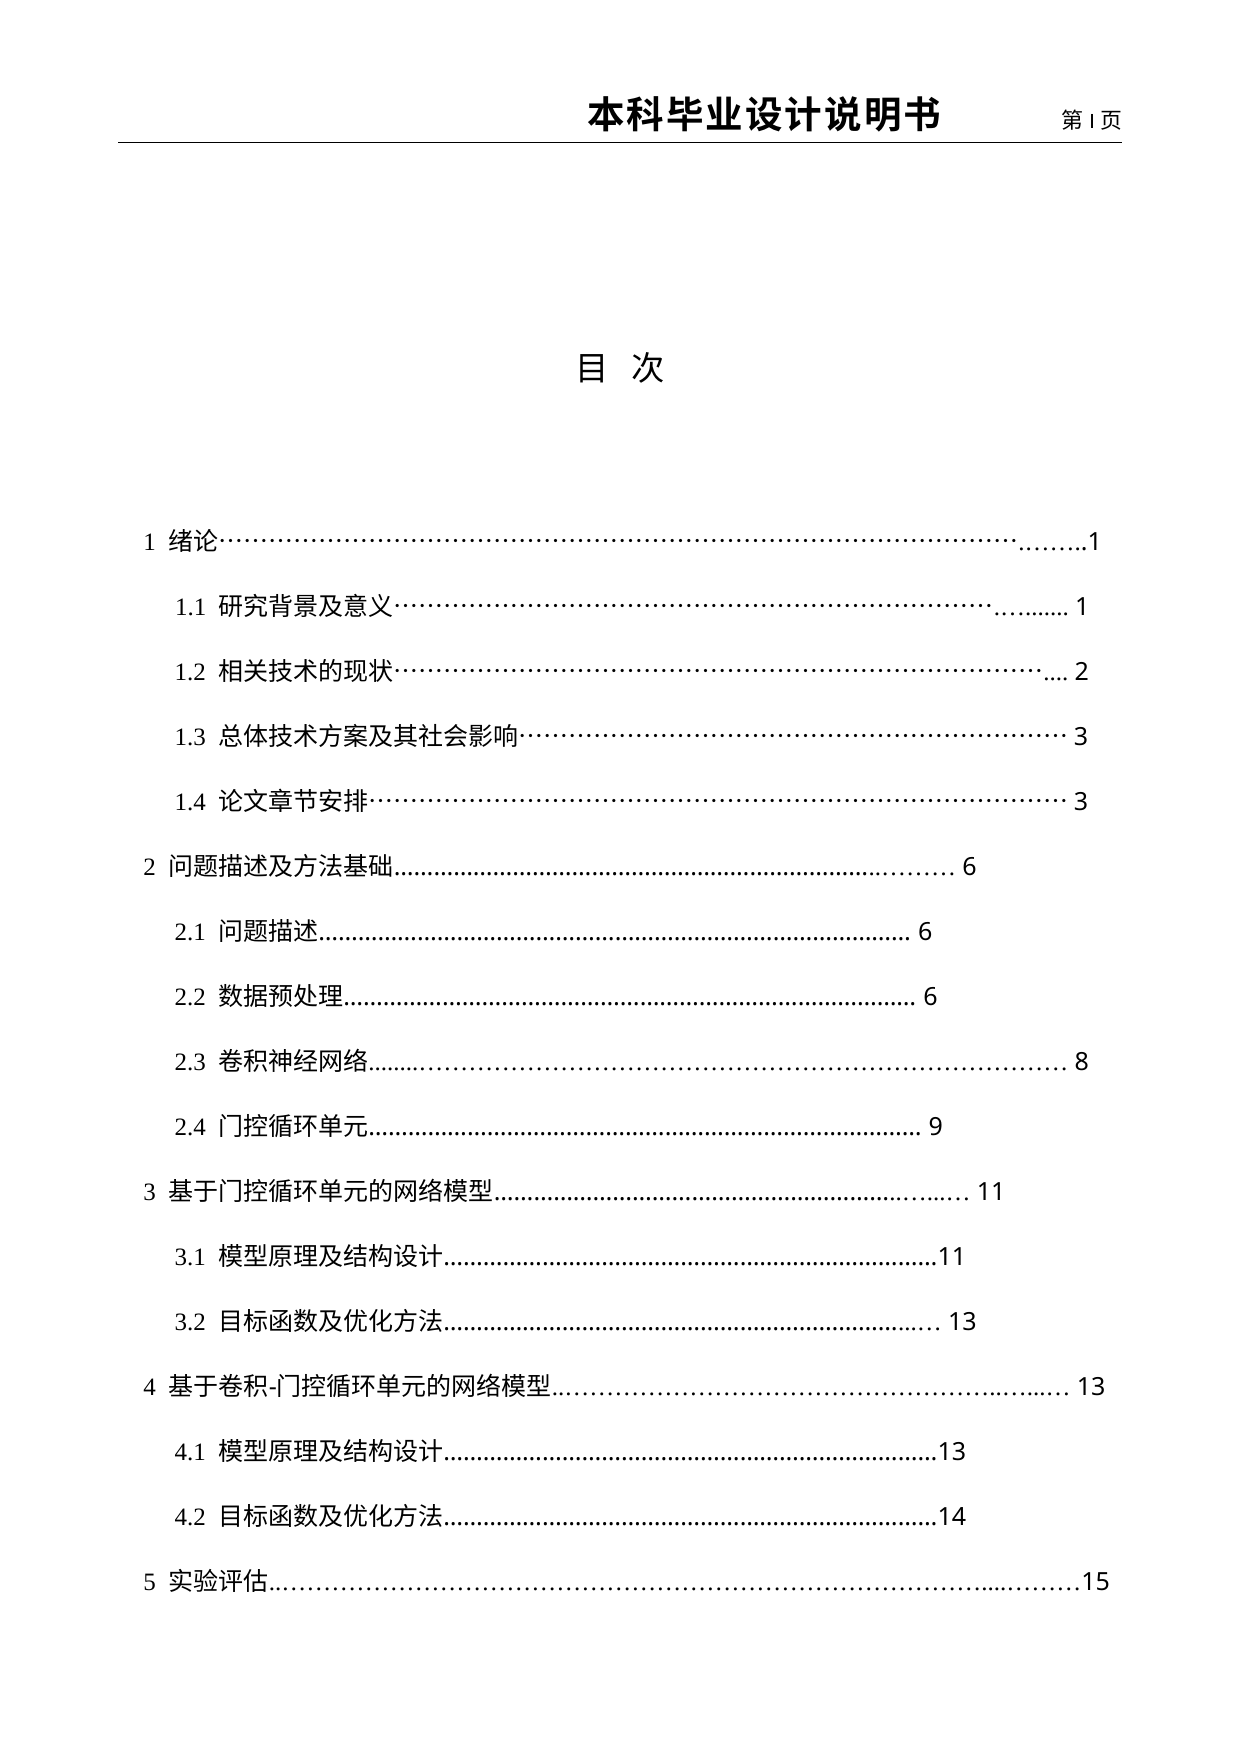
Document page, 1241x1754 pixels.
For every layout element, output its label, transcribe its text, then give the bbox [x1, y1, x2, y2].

text 1.3 总体技术方案及其社会影响………………………………………………………… 3 [118, 702, 1122, 767]
text 2 问题描述及方法基础………………………………………………………………..……… 6 [118, 832, 1122, 897]
text 1.4 论文章节安排………………………………………………………………………… 3 [118, 767, 1122, 832]
text 目 次 [118, 333, 1122, 398]
text 2.2 数据预处理…………………………………………………………………………… 6 [118, 962, 1122, 1027]
text 1.1 研究背景及意义……………………………………………………………….…....... 1 [118, 572, 1122, 637]
text 1 绪论…………………………………………………………………………………….……..1 [118, 507, 1122, 572]
text 3 基于门控循环单元的网络模型……………………………………………………..…...… 11 [118, 1157, 1122, 1222]
text 2.3 卷积神经网络........…………………………………………………………………… 8 [118, 1027, 1122, 1092]
text 5 实验评估..…………………………………………………………………………....………15 [118, 1547, 1122, 1612]
text 2.4 门控循环单元………………………………………………………………………… 9 [118, 1092, 1122, 1157]
text 3.2 目标函数及优化方法……………………………………………………………...… 13 [118, 1287, 1122, 1352]
text 3.1 模型原理及结构设计…………………………………………………………………11 [118, 1222, 1122, 1287]
text 4.2 目标函数及优化方法…………………………………………………………………14 [118, 1482, 1122, 1547]
text 2.1 问题描述……………………………………………………………………………… 6 [118, 897, 1122, 962]
text 4.1 模型原理及结构设计…………………………………………………………………13 [118, 1417, 1122, 1482]
text 1.2 相关技术的现状…………………………………………………………………….... 2 [118, 637, 1122, 702]
text 4 基于卷积-门控循环单元的网络模型..……………………………………………..…...… 13 [118, 1352, 1122, 1417]
